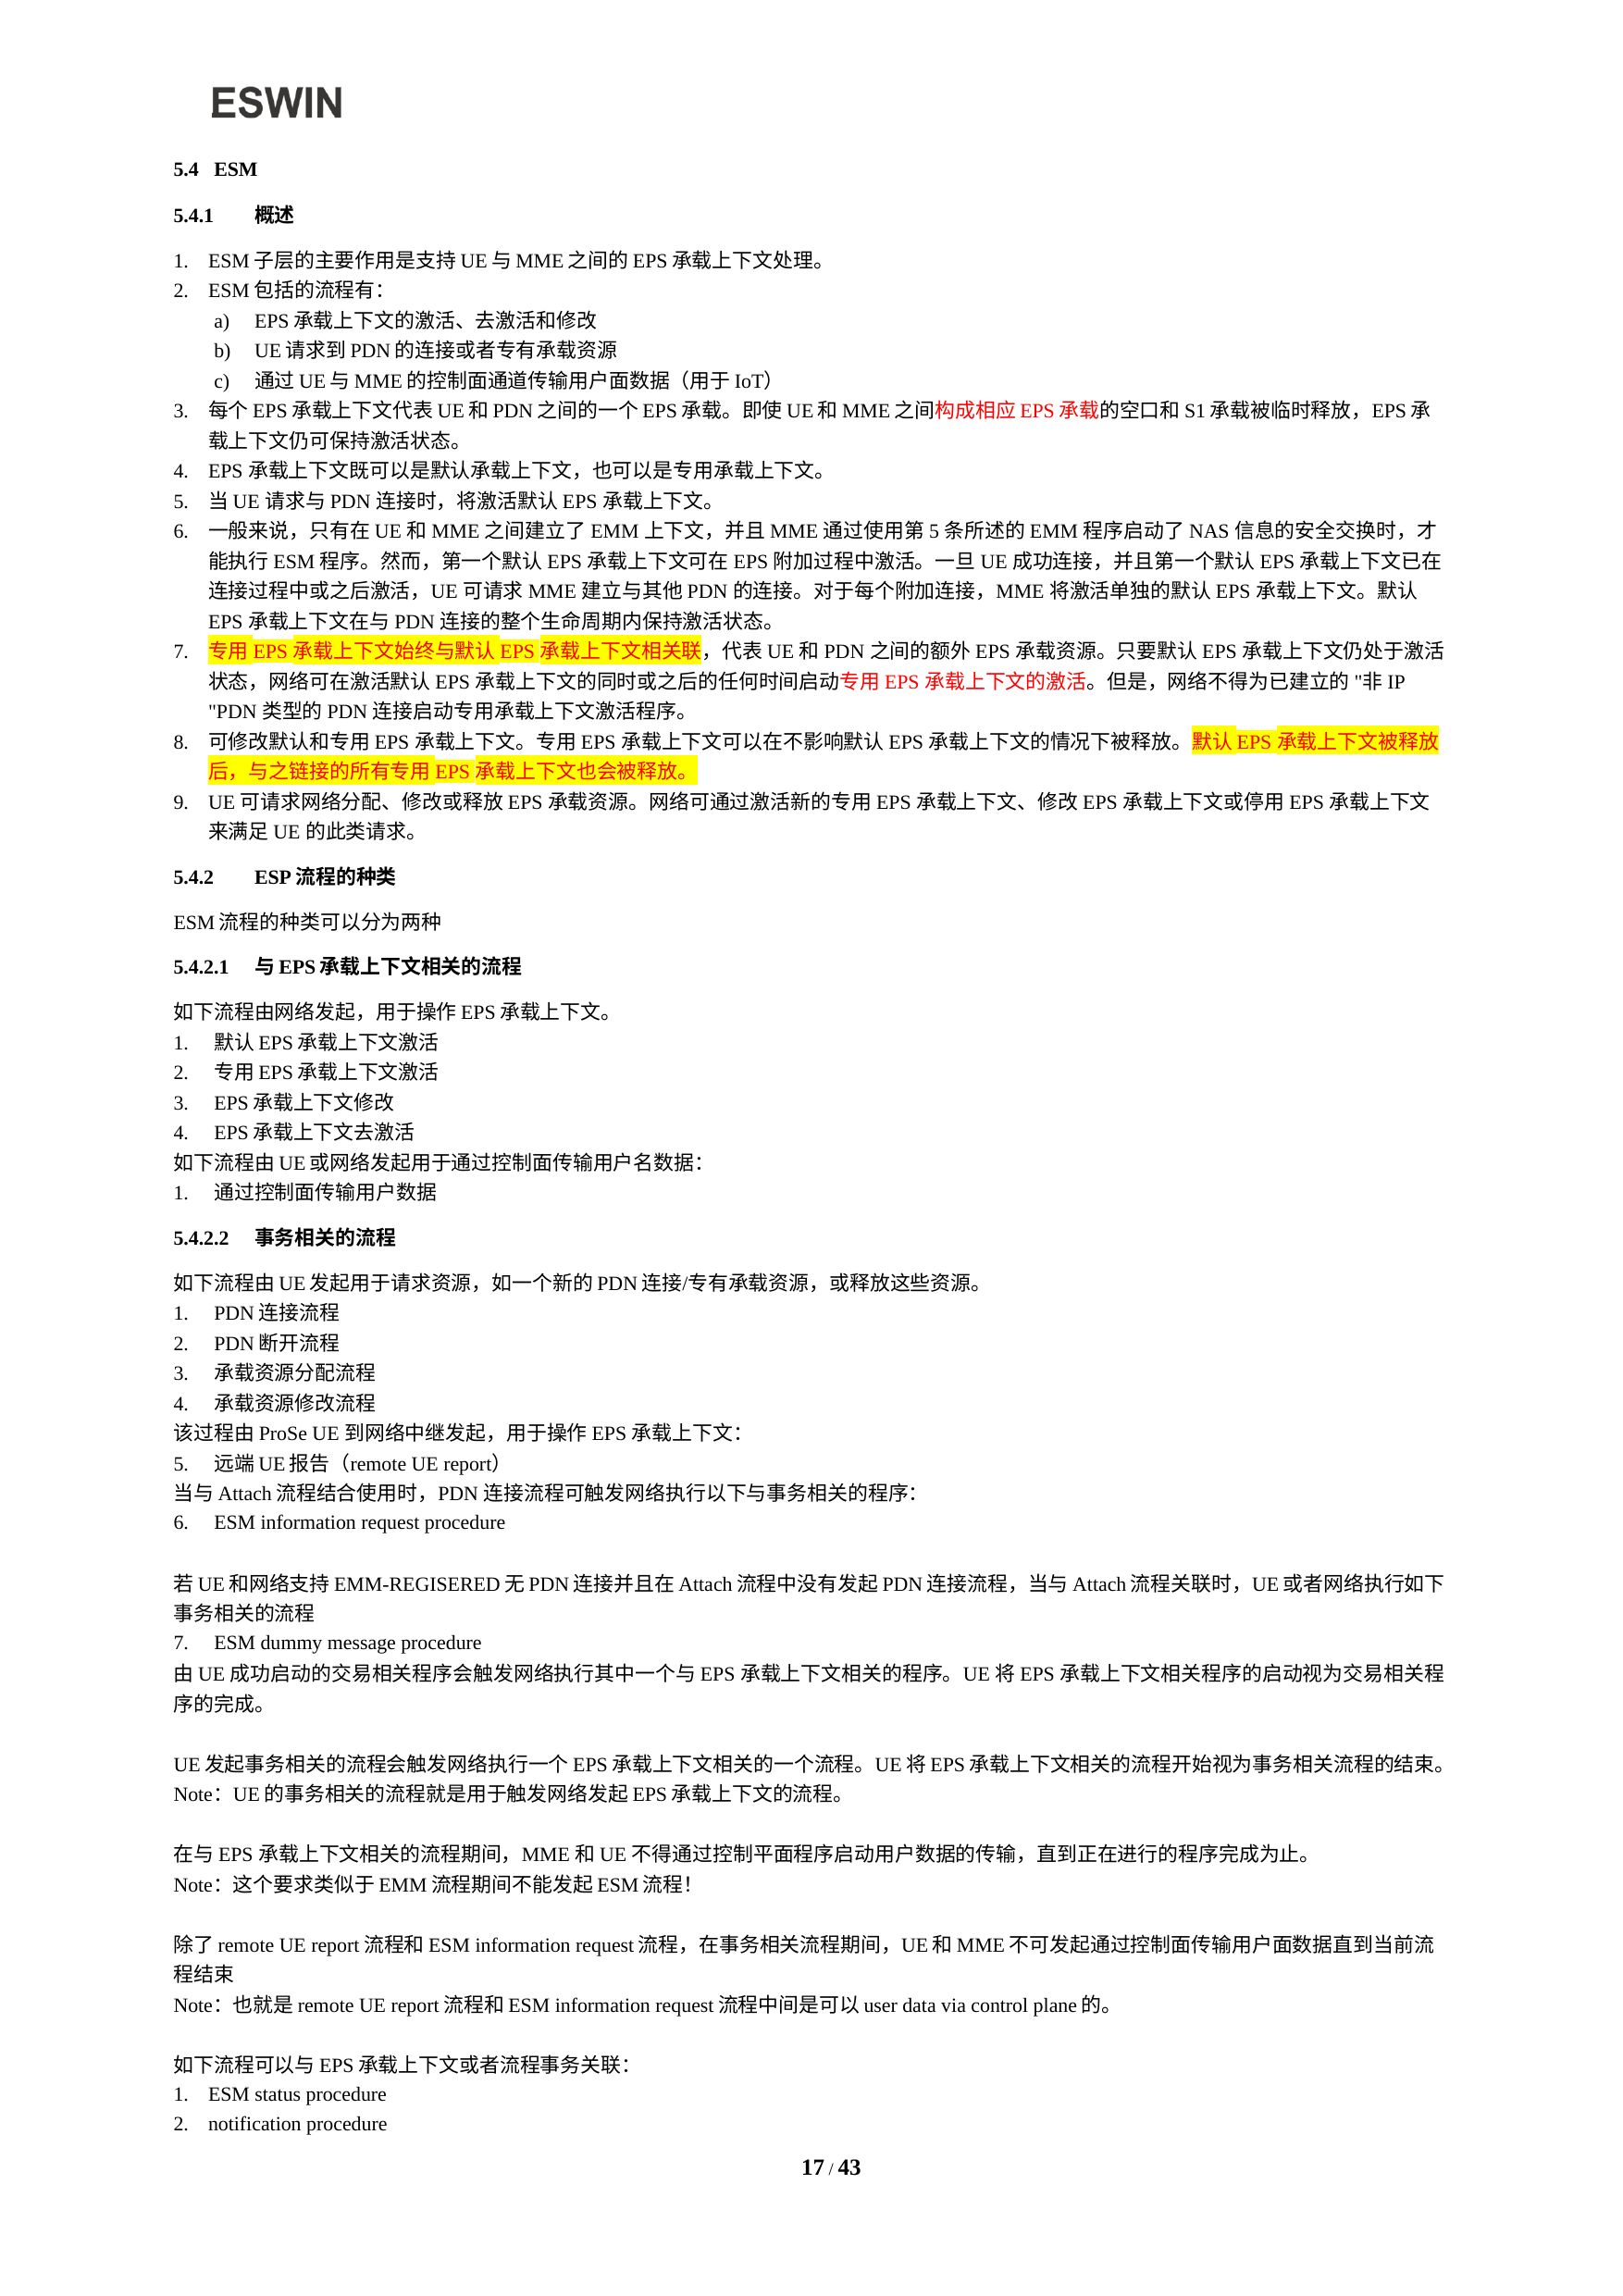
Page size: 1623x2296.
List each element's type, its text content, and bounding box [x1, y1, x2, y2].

list 专用EPS承载上下文激活 [173, 1056, 1450, 1086]
list 通过控制面传输用户数据 [173, 1176, 1450, 1206]
text 由 UE 成功启动的交易相关程序会触发网络执行其中一个与 EPS 承载上下文相关的程序。UE 将 EPS 承载上下文相关程序的启动视为交易相关程序的完成。 [173, 1657, 1450, 1718]
subtitle ESM [173, 154, 1450, 183]
list ESM包括的流程有： [173, 274, 1450, 304]
text Note：UE的事务相关的流程就是用于触发网络发起EPS承载上下文的流程。 [173, 1778, 1450, 1807]
list 专用 EPS 承载上下文始终与默认 EPS 承载上下文相关联，代表 UE 和 PDN 之间的额外 EPS 承载资源。只要默认 EPS 承载上下文仍处于激活状态，网络可在激活默认 EPS 承载上下文的同时或之后的任何时间启动专用 EPS 承载上下文的激活。但是，网络不得为已建立的 "非 IP "PDN 类型的 PDN 连接启动专用承载上下文激活程序。 [173, 635, 1450, 725]
list 承载资源分配流程 [173, 1357, 1450, 1386]
list ESM status procedure [173, 2079, 1450, 2108]
text Note：这个要求类似于EMM流程期间不能发起ESM流程！ [173, 1868, 1450, 1898]
text 如下流程由UE发起用于请求资源，如一个新的PDN连接/专有承载资源，或释放这些资源。 [173, 1266, 1450, 1297]
text 除了remote UE report流程和ESM information request流程，在事务相关流程期间，UE和MME不可发起通过控制面传输用户面数据直到当前流程结束 [173, 1928, 1450, 1988]
text 该过程由 ProSe UE 到网络中继发起，用于操作 EPS 承载上下文： [173, 1417, 1450, 1446]
text UE发起事务相关的流程会触发网络执行一个EPS承载上下文相关的一个流程。UE将EPS承载上下文相关的流程开始视为事务相关流程的结束。 [173, 1747, 1450, 1778]
list 远端UE报告（remote UE report） [173, 1446, 1450, 1477]
list 每个EPS承载上下文代表UE和PDN之间的一个EPS承载。即使UE和MME之间构成相应EPS承载的空口和S1承载被临时释放，EPS承载上下文仍可保持激活状态。 [173, 394, 1450, 454]
list notification procedure [173, 2108, 1450, 2139]
list UE请求到PDN的连接或者专有承载资源 [214, 334, 1450, 364]
text ESM流程的种类可以分为两种 [173, 905, 1450, 936]
list PDN连接流程 [173, 1297, 1450, 1326]
list EPS承载上下文修改 [173, 1086, 1450, 1116]
list ESM dummy message procedure [173, 1627, 1450, 1657]
text 如下流程由UE或网络发起用于通过控制面传输用户名数据： [173, 1146, 1450, 1176]
text 当与Attach流程结合使用时，PDN 连接流程可触发网络执行以下与事务相关的程序： [173, 1477, 1450, 1507]
text 在与 EPS 承载上下文相关的流程期间，MME 和 UE 不得通过控制平面程序启动用户数据的传输，直到正在进行的程序完成为止。 [173, 1838, 1450, 1868]
subtitle 与EPS承载上下文相关的流程 [173, 950, 1450, 980]
list 可修改默认和专用 EPS 承载上下文。专用 EPS 承载上下文可以在不影响默认 EPS 承载上下文的情况下被释放。默认 EPS 承载上下文被释放后，与之链接的所有专用 EPS 承载上下文也会被释放。 [173, 725, 1450, 785]
list UE 可请求网络分配、修改或释放 EPS 承载资源。网络可通过激活新的专用 EPS 承载上下文、修改 EPS 承载上下文或停用 EPS 承载上下文来满足 UE 的此类请求。 [173, 785, 1450, 845]
text 若UE和网络支持EMM-REGISERED无PDN连接并且在Attach流程中没有发起PDN连接流程，当与Attach流程关联时，UE或者网络执行如下事务相关的流程 [173, 1567, 1450, 1627]
subtitle 概述 [173, 198, 1450, 229]
list ESM子层的主要作用是支持UE与MME之间的EPS承载上下文处理。 [173, 243, 1450, 274]
list 承载资源修改流程 [173, 1386, 1450, 1417]
text 如下流程由网络发起，用于操作EPS承载上下文。 [173, 996, 1450, 1025]
text Note：也就是remote UE report流程和ESM information request流程中间是可以user data via control plane的。 [173, 1988, 1450, 2018]
list 一般来说，只有在 UE 和 MME 之间建立了 EMM 上下文，并且 MME 通过使用第 5 条所述的 EMM 程序启动了 NAS 信息的安全交换时，才能执行 ESM 程序。然而，第一个默认 EPS 承载上下文可在 EPS 附加过程中激活。一旦 UE 成功连接，并且第一个默认 EPS 承载上下文已在连接过程中或之后激活，UE 可请求 MME 建立与其他 PDN 的连接。对于每个附加连接，MME 将激活单独的默认 EPS 承载上下文。默认 EPS 承载上下文在与 PDN 连接的整个生命周期内保持激活状态。 [173, 515, 1450, 635]
list ESM information request procedure [173, 1507, 1450, 1537]
subtitle ESP流程的种类 [173, 860, 1450, 890]
list 通过UE与MME的控制面通道传输用户面数据（用于IoT） [214, 364, 1450, 394]
list EPS 承载上下文既可以是默认承载上下文，也可以是专用承载上下文。 [173, 454, 1450, 484]
picture [207, 81, 347, 122]
subtitle 事务相关的流程 [173, 1221, 1450, 1251]
list PDN断开流程 [173, 1326, 1450, 1357]
list EPS承载上下文去激活 [173, 1116, 1450, 1146]
list 默认EPS承载上下文激活 [173, 1025, 1450, 1056]
list 当 UE 请求与 PDN 连接时，将激活默认 EPS 承载上下文。 [173, 484, 1450, 515]
list EPS承载上下文的激活、去激活和修改 [214, 304, 1450, 334]
text 如下流程可以与EPS承载上下文或者流程事务关联： [173, 2048, 1450, 2079]
